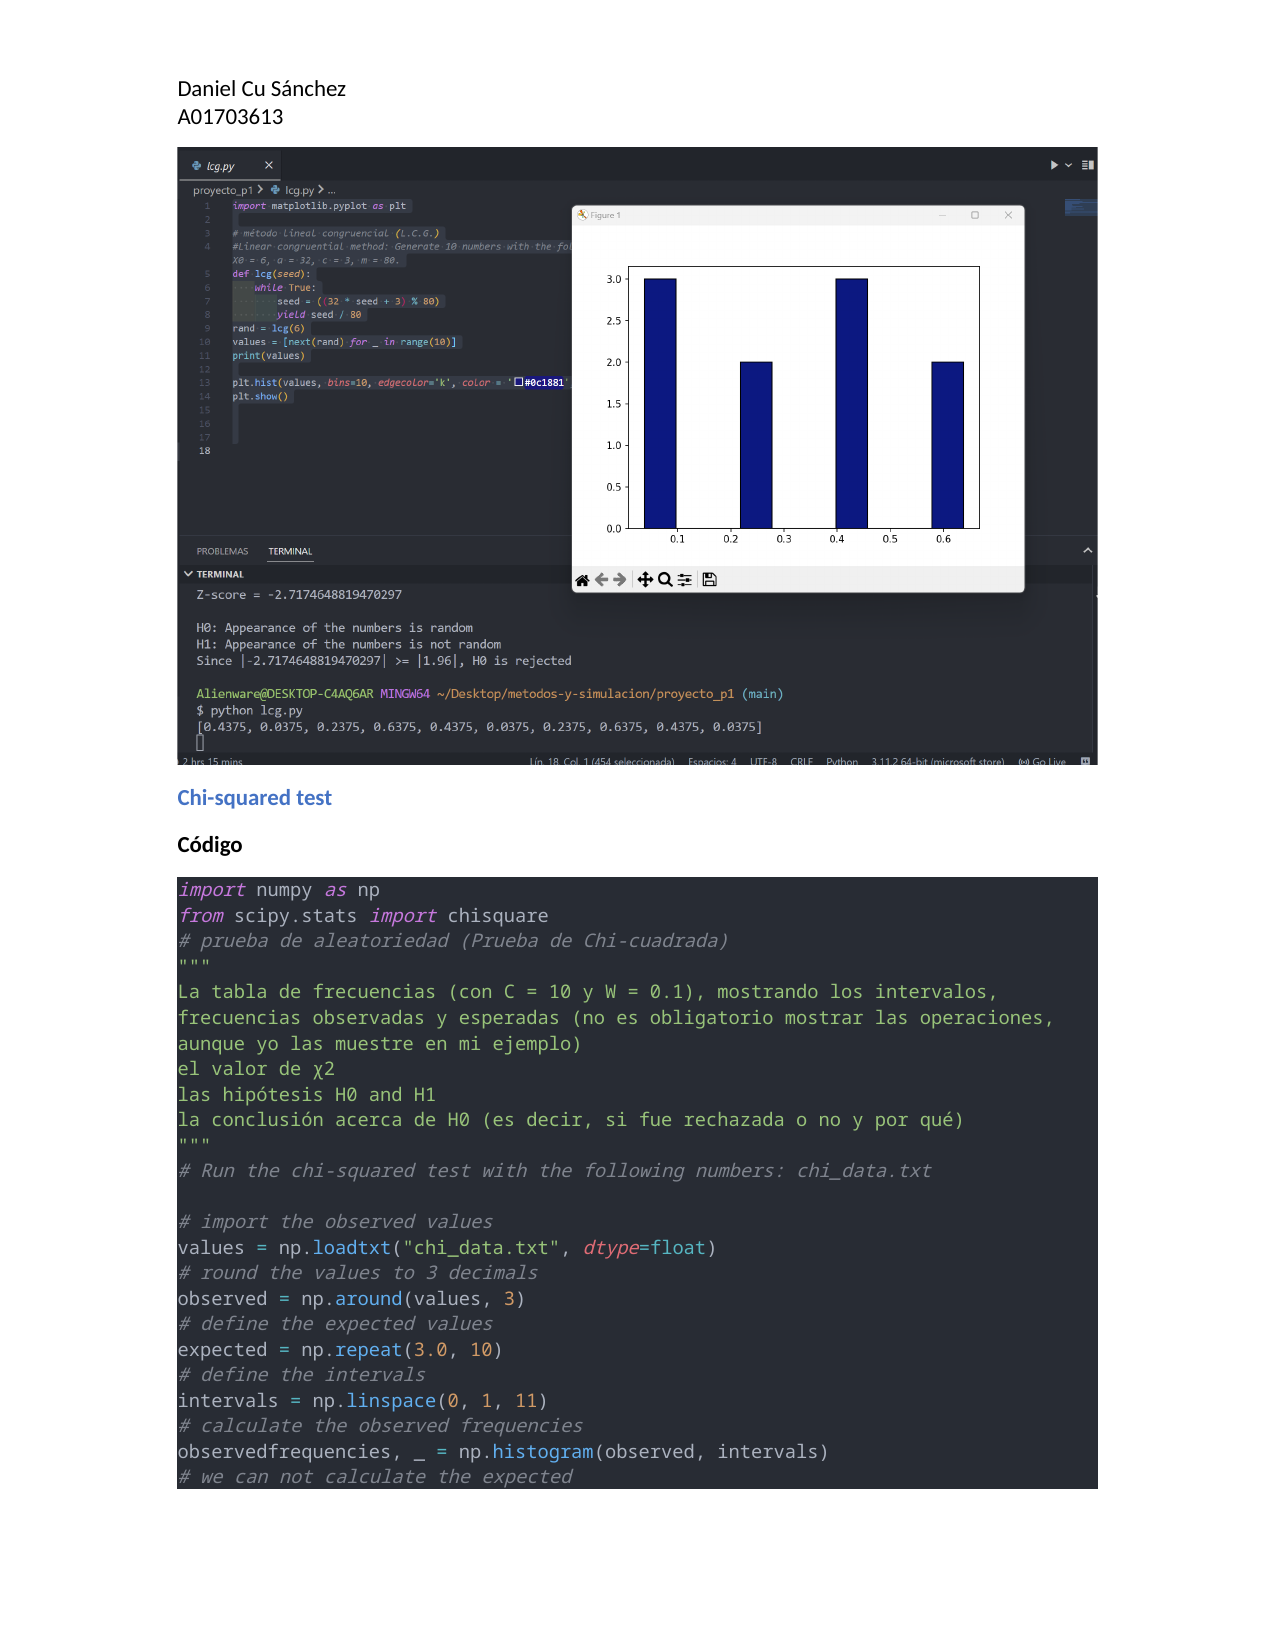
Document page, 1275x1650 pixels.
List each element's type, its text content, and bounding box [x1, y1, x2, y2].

text # round the values to 3 decimals [177, 1259, 1098, 1285]
text # define the expected values [177, 1311, 1098, 1336]
text la conclusión acerca de H0 (es decir, si fue rechazada o no y por qué) [177, 1106, 1098, 1132]
text La tabla de frecuencias (con C = 10 y W = 0.1), mostrando los intervalos, frecuencias observadas y esperadas (no es obligatorio mostrar las operaciones, aunque yo las muestre en mi ejemplo) [177, 979, 1098, 1055]
text Chi-squared test [177, 783, 1098, 811]
picture [177, 147, 1098, 765]
text observedfrequencies, _ = np.histogram(observed, intervals) [177, 1438, 1098, 1464]
text """ [177, 953, 1098, 979]
text # calculate the observed frequencies [177, 1413, 1098, 1438]
text # define the intervals [177, 1362, 1098, 1387]
text observed = np.around(values, 3) [177, 1285, 1098, 1311]
text """ [177, 1132, 1098, 1157]
text expected = np.repeat(3.0, 10) [177, 1336, 1098, 1362]
text intervals = np.linspace(0, 1, 11) [177, 1387, 1098, 1413]
text # prueba de aleatoriedad (Prueba de Chi-cuadrada) [177, 928, 1098, 953]
text # we can not calculate the expected [177, 1464, 1098, 1489]
text Código [177, 830, 1098, 858]
text from scipy.stats import chisquare [177, 902, 1098, 928]
text values = np.loadtxt("chi_data.txt", dtype=float) [177, 1234, 1098, 1259]
text las hipótesis H0 and H1 [177, 1081, 1098, 1106]
text import numpy as np [177, 877, 1098, 902]
text # Run the chi-squared test with the following numbers: chi_data.txt [177, 1157, 1098, 1183]
text el valor de χ2 [177, 1055, 1098, 1081]
text # import the observed values [177, 1208, 1098, 1234]
